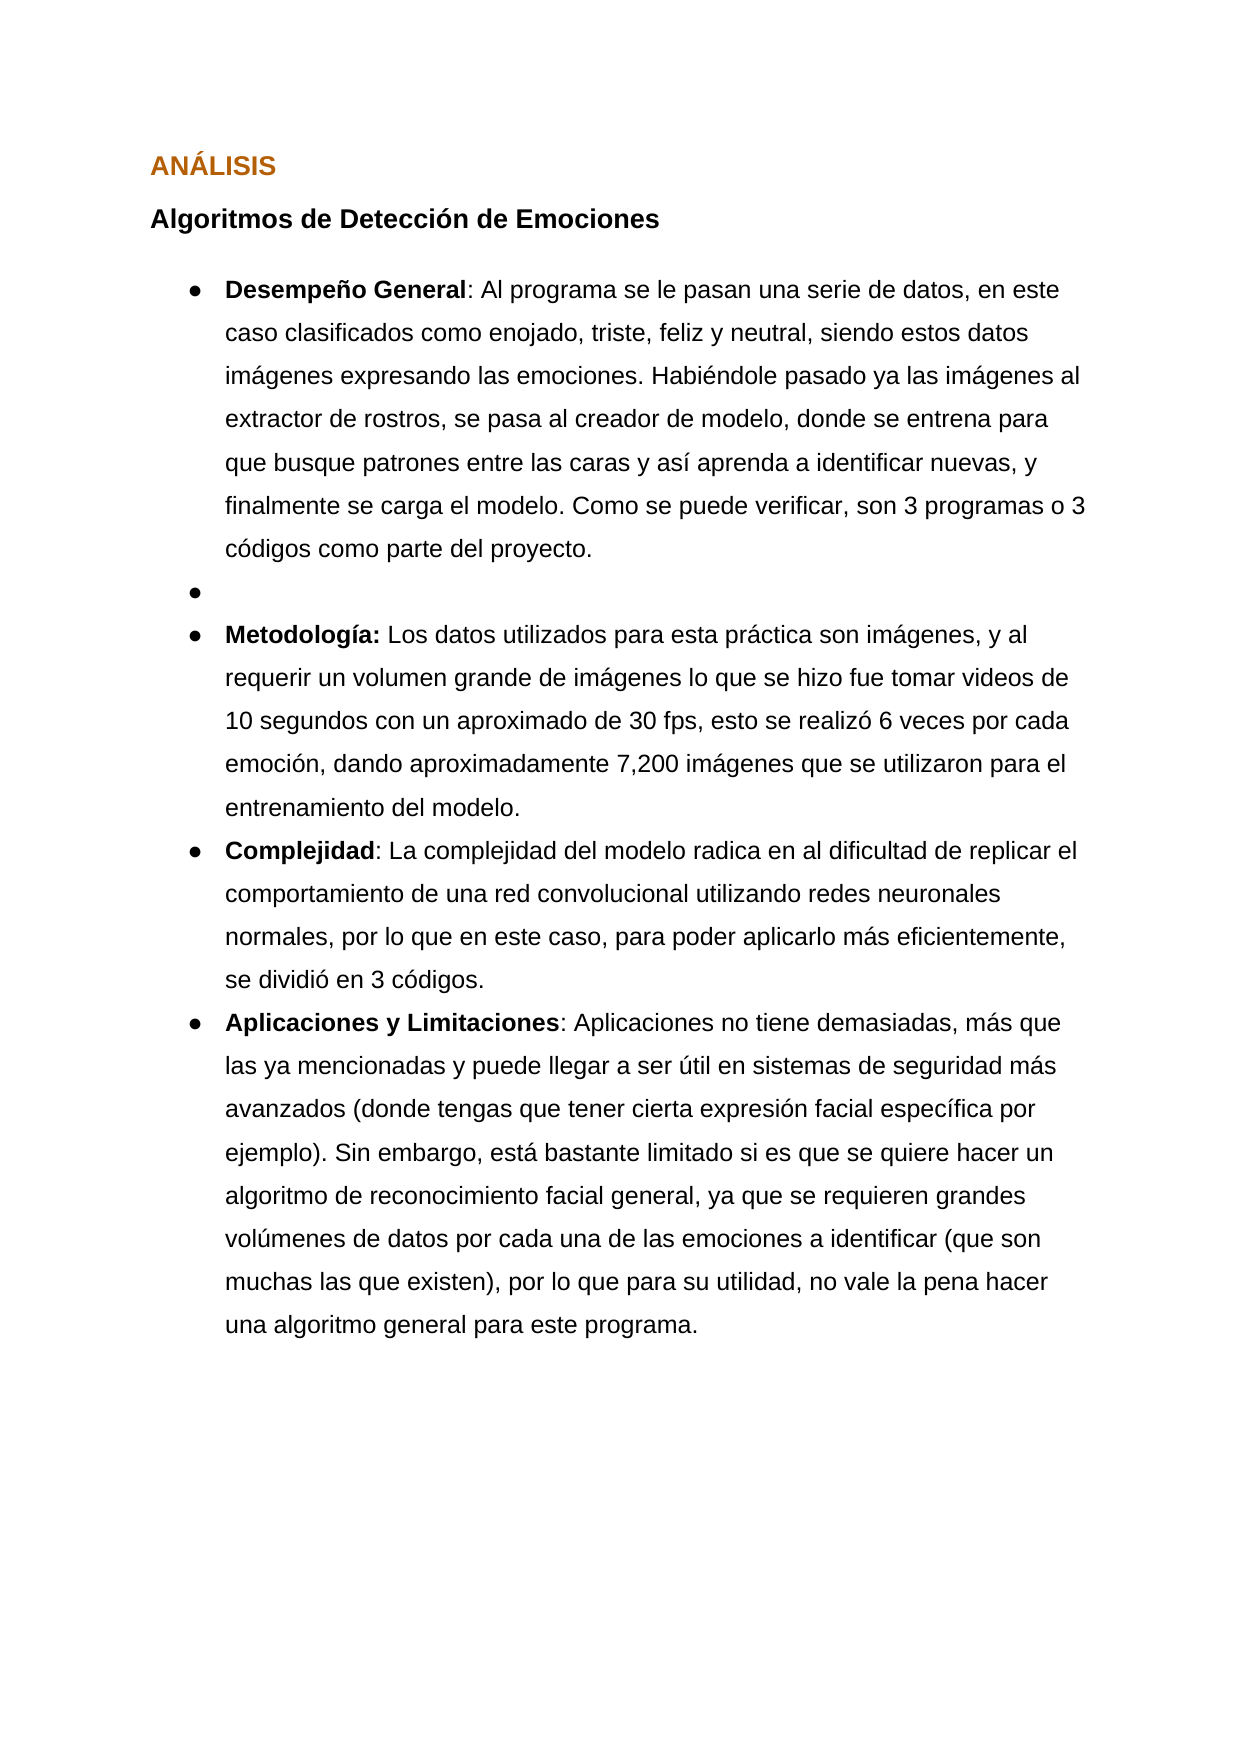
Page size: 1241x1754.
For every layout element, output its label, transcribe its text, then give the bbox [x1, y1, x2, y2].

list Aplicaciones y Limitaciones: Aplicaciones no tiene demasiadas, más que las ya mencionadas y puede llegar a ser útil en sistemas de seguridad más avanzados (donde tengas que tener cierta expresión facial específica por ejemplo). Sin embargo, está bastante limitado si es que se quiere hacer un algoritmo de reconocimiento facial general, ya que se requieren grandes volúmenes de datos por cada una de las emociones a identificar (que son muchas las que existen), por lo que para su utilidad, no vale la pena hacer una algoritmo general para este programa. [187, 1008, 1090, 1339]
list Desempeño General: Al programa se le pasan una serie de datos, en este caso clasificados como enojado, triste, feliz y neutral, siendo estos datos imágenes expresando las emociones. Habiéndole pasado ya las imágenes al extractor de rostros, se pasa al creador de modelo, donde se entrena para que busque patrones entre las caras y así aprenda a identificar nuevas, y finalmente se carga el modelo. Como se puede verificar, son 3 programas o 3 códigos como parte del proyecto. [187, 275, 1090, 562]
list Complejidad: La complejidad del modelo radica en al dificultad de replicar el comportamiento de una red convolucional utilizando redes neuronales normales, por lo que en este caso, para poder aplicarlo más eficientemente, se dividió en 3 códigos. [187, 836, 1090, 994]
title ANÁLISIS [150, 150, 1090, 181]
text Algoritmos de Detección de Emociones [150, 203, 1090, 234]
list Metodología: Los datos utilizados para esta práctica son imágenes, y al requerir un volumen grande de imágenes lo que se hizo fue tomar videos de 10 segundos con un aproximado de 30 fps, esto se realizó 6 veces por cada emoción, dando aproximadamente 7,200 imágenes que se utilizaron para el entrenamiento del modelo. [187, 620, 1090, 821]
